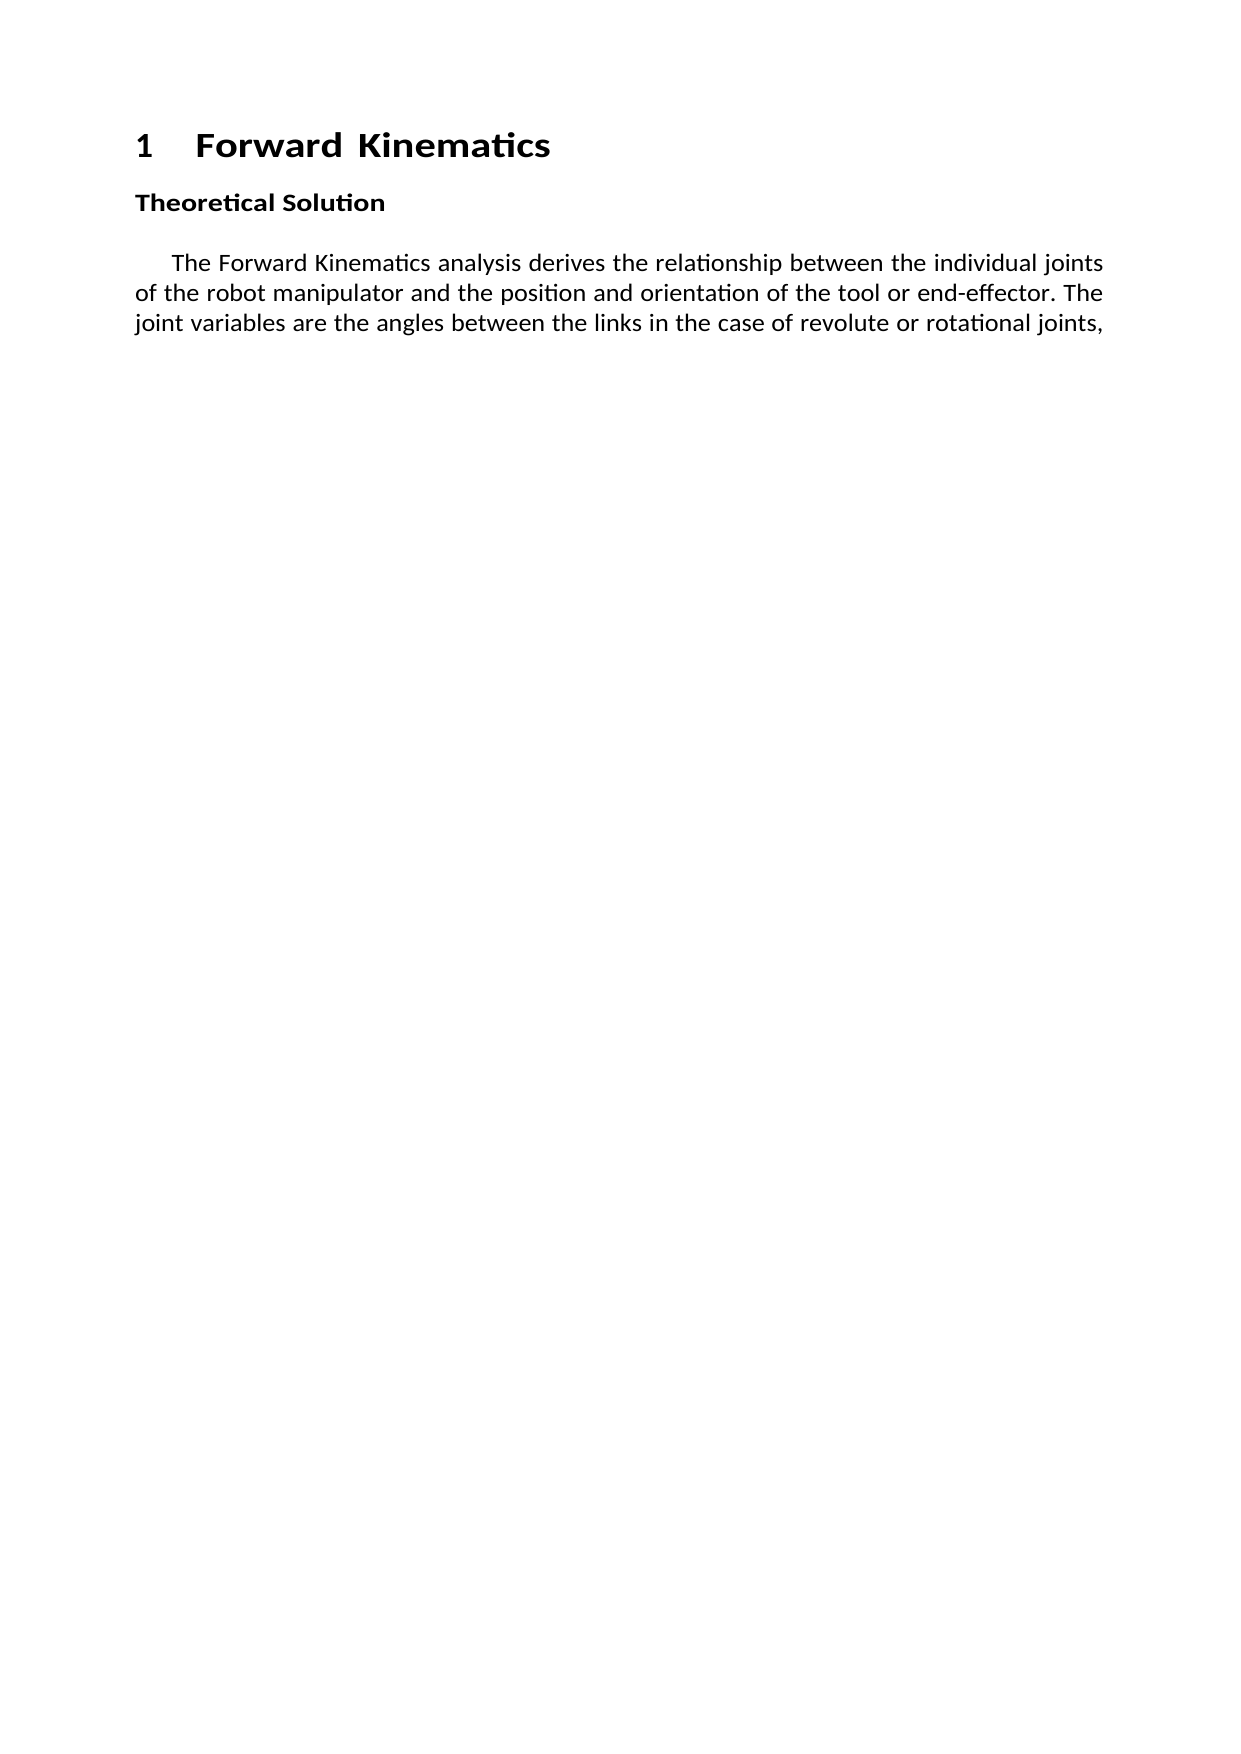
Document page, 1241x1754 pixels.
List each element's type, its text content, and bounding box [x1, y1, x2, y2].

subtitle Theoretical Solution [135, 188, 1240, 218]
text The Forward Kinematics analysis derives the relationship between the individual joints of the robot manipulator and the position and orientation of the tool or end-effector. The joint variables are the angles between the links in the case of revolute or rotational joints, [135, 248, 1105, 338]
subtitle Forward Kinematics [135, 123, 1240, 166]
